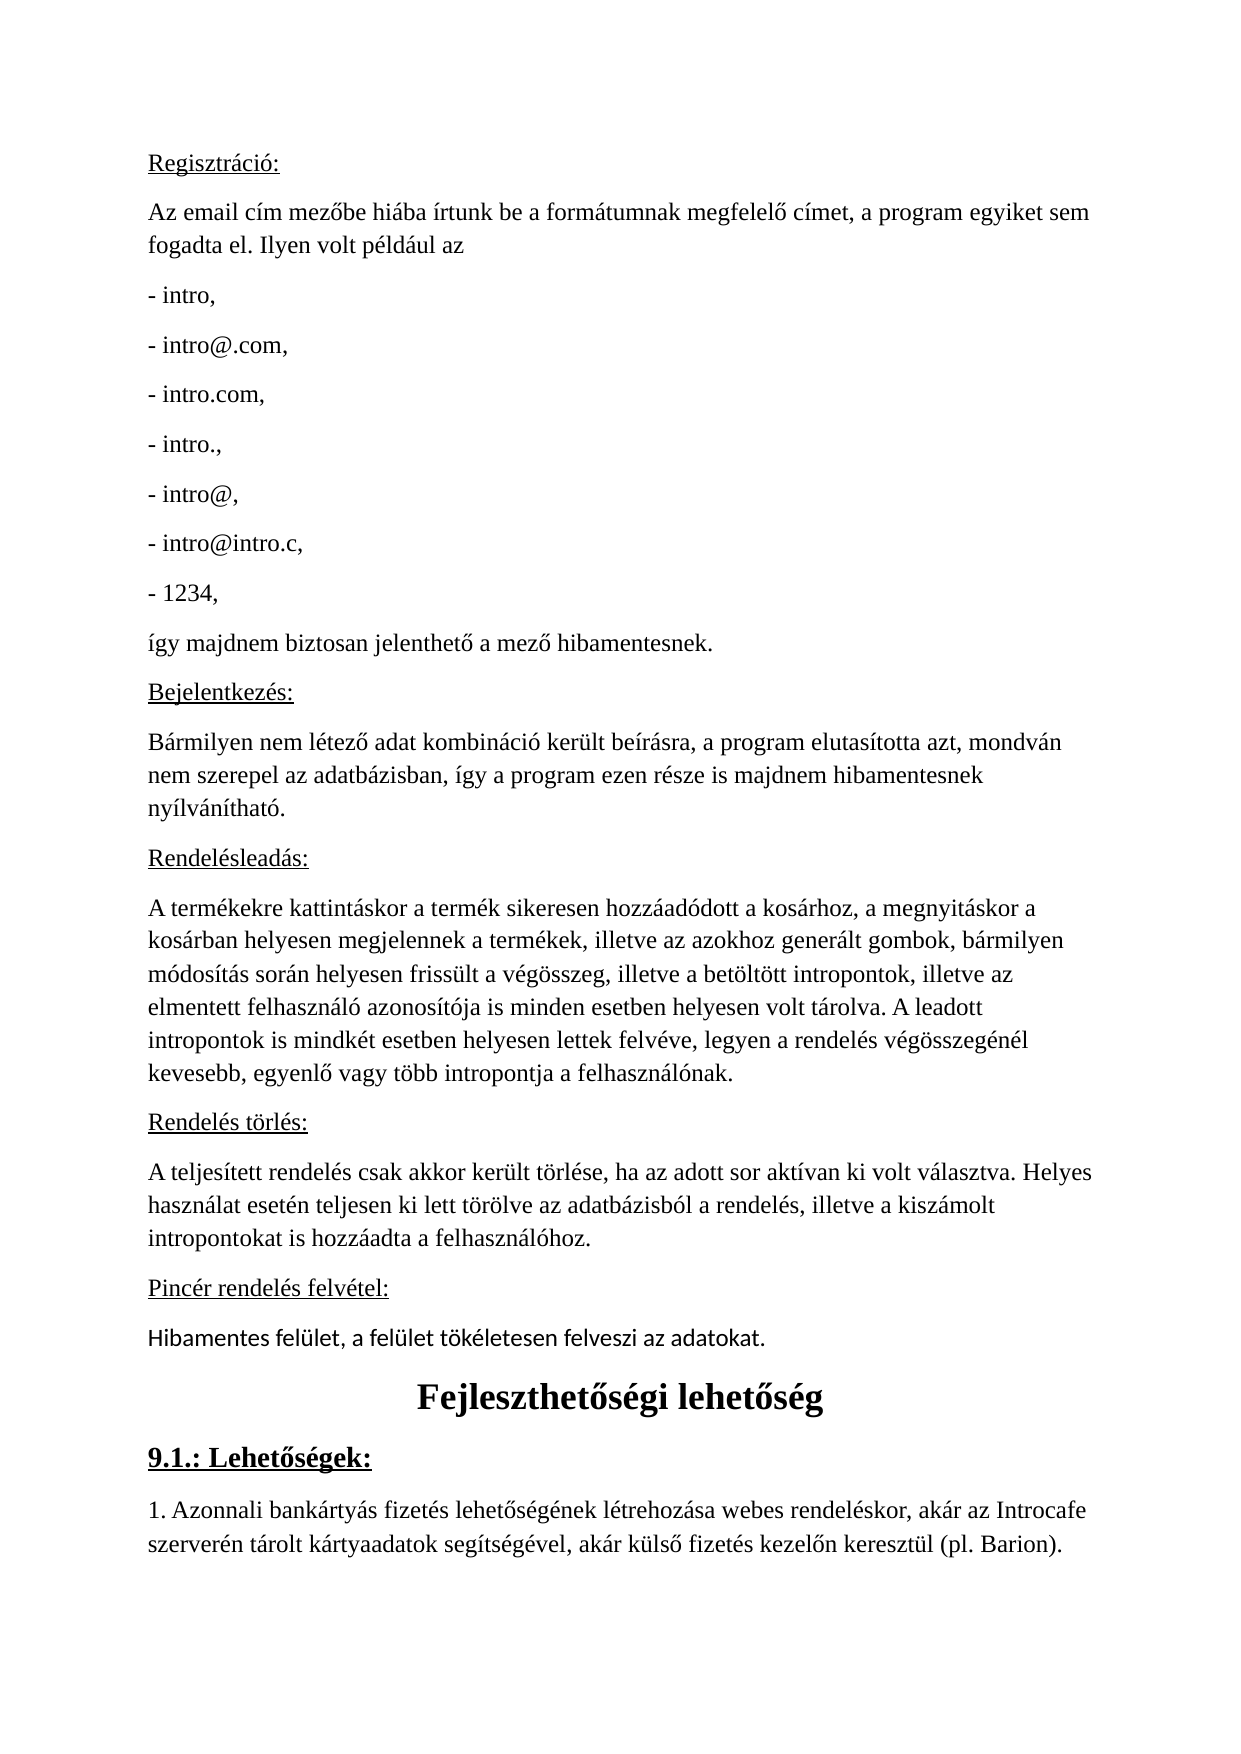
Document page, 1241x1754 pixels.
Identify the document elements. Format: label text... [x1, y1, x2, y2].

text Bármilyen nem létező adat kombináció került beírásra, a program elutasította azt, mondván nem szerepel az adatbázisban, így a program ezen része is majdnem hibamentesnek nyílvánítható. [148, 727, 1093, 822]
text Hibamentes felület, a felület tökéletesen felveszi az adatokat. [148, 1322, 1093, 1353]
text A teljesített rendelés csak akkor került törlése, ha az adott sor aktívan ki volt választva. Helyes használat esetén teljesen ki lett törölve az adatbázisból a rendelés, illetve a kiszámolt intropontokat is hozzáadta a felhasználóhoz. [148, 1157, 1093, 1252]
text 9.1.: Lehetőségek: [148, 1440, 1093, 1474]
text - intro@intro.c, [148, 528, 1093, 557]
text Az email cím mezőbe hiába írtunk be a formátumnak megfelelő címet, a program egyiket sem fogadta el. Ilyen volt például az [148, 197, 1093, 259]
text - intro., [148, 429, 1093, 458]
text Fejleszthetőségi lehetőség [148, 1374, 1093, 1417]
text - intro@.com, [148, 330, 1093, 358]
text A termékekre kattintáskor a termék sikeresen hozzáadódott a kosárhoz, a megnyitáskor a kosárban helyesen megjelennek a termékek, illetve az azokhoz generált gombok, bármilyen módosítás során helyesen frissült a végösszeg, illetve a betöltött intropontok, illetve az elmentett felhasználó azonosítója is minden esetben helyesen volt tárolva. A leadott intropontok is mindkét esetben helyesen lettek felvéve, legyen a rendelés végösszegénél kevesebb, egyenlő vagy több intropontja a felhasználónak. [148, 893, 1093, 1086]
text Regisztráció: [148, 148, 1093, 176]
text Rendelésleadás: [148, 843, 1093, 872]
text 1. Azonnali bankártyás fizetés lehetőségének létrehozása webes rendeléskor, akár az Introcafe szerverén tárolt kártyaadatok segítségével, akár külső fizetés kezelőn keresztül (pl. Barion). [148, 1496, 1093, 1557]
text Rendelés törlés: [148, 1107, 1093, 1136]
text - 1234, [148, 578, 1093, 607]
text Pincér rendelés felvétel: [148, 1273, 1093, 1302]
text Bejelentkezés: [148, 677, 1093, 706]
text - intro.com, [148, 379, 1093, 408]
text - intro@, [148, 479, 1093, 507]
text így majdnem biztosan jelenthető a mező hibamentesnek. [148, 628, 1093, 657]
text - intro, [148, 280, 1093, 309]
